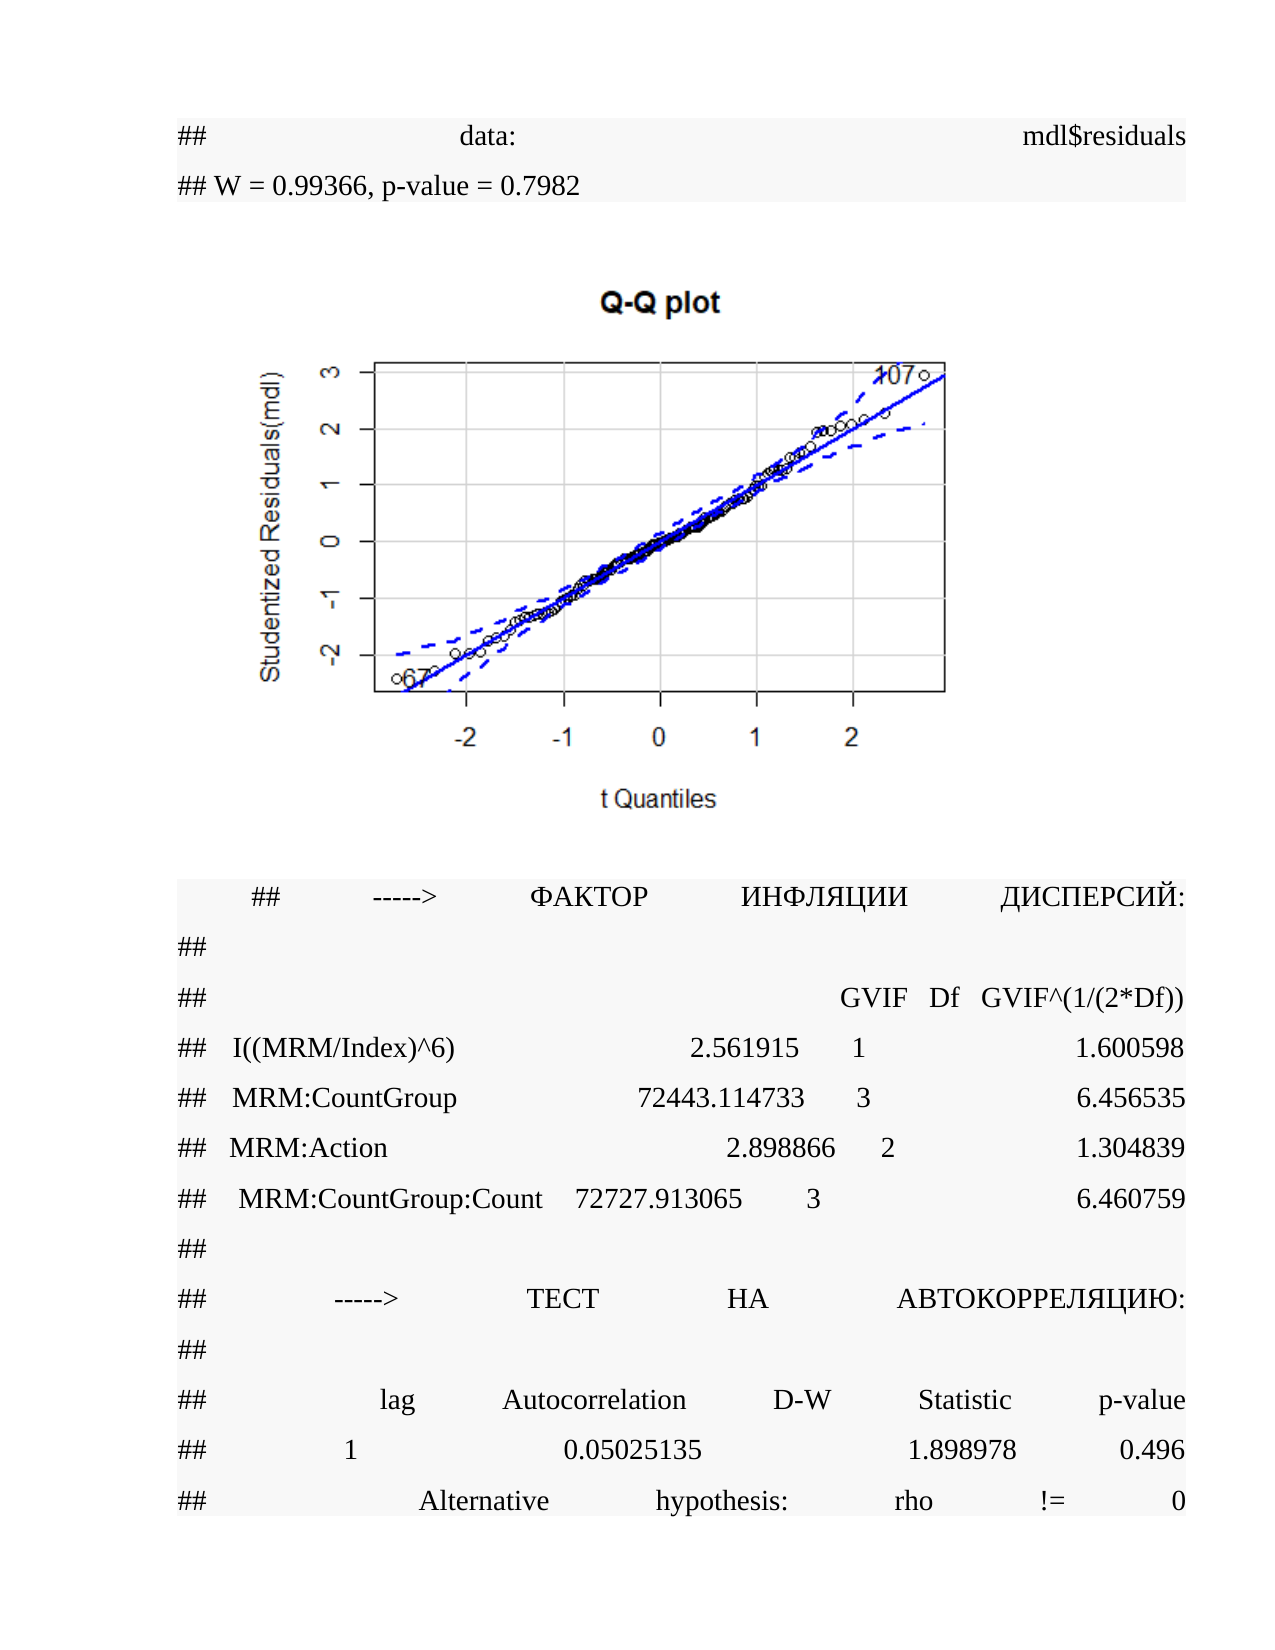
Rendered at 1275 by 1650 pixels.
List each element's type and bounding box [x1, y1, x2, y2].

text [177, 879, 1186, 1516]
picture [251, 239, 1009, 846]
text [177, 118, 1186, 202]
